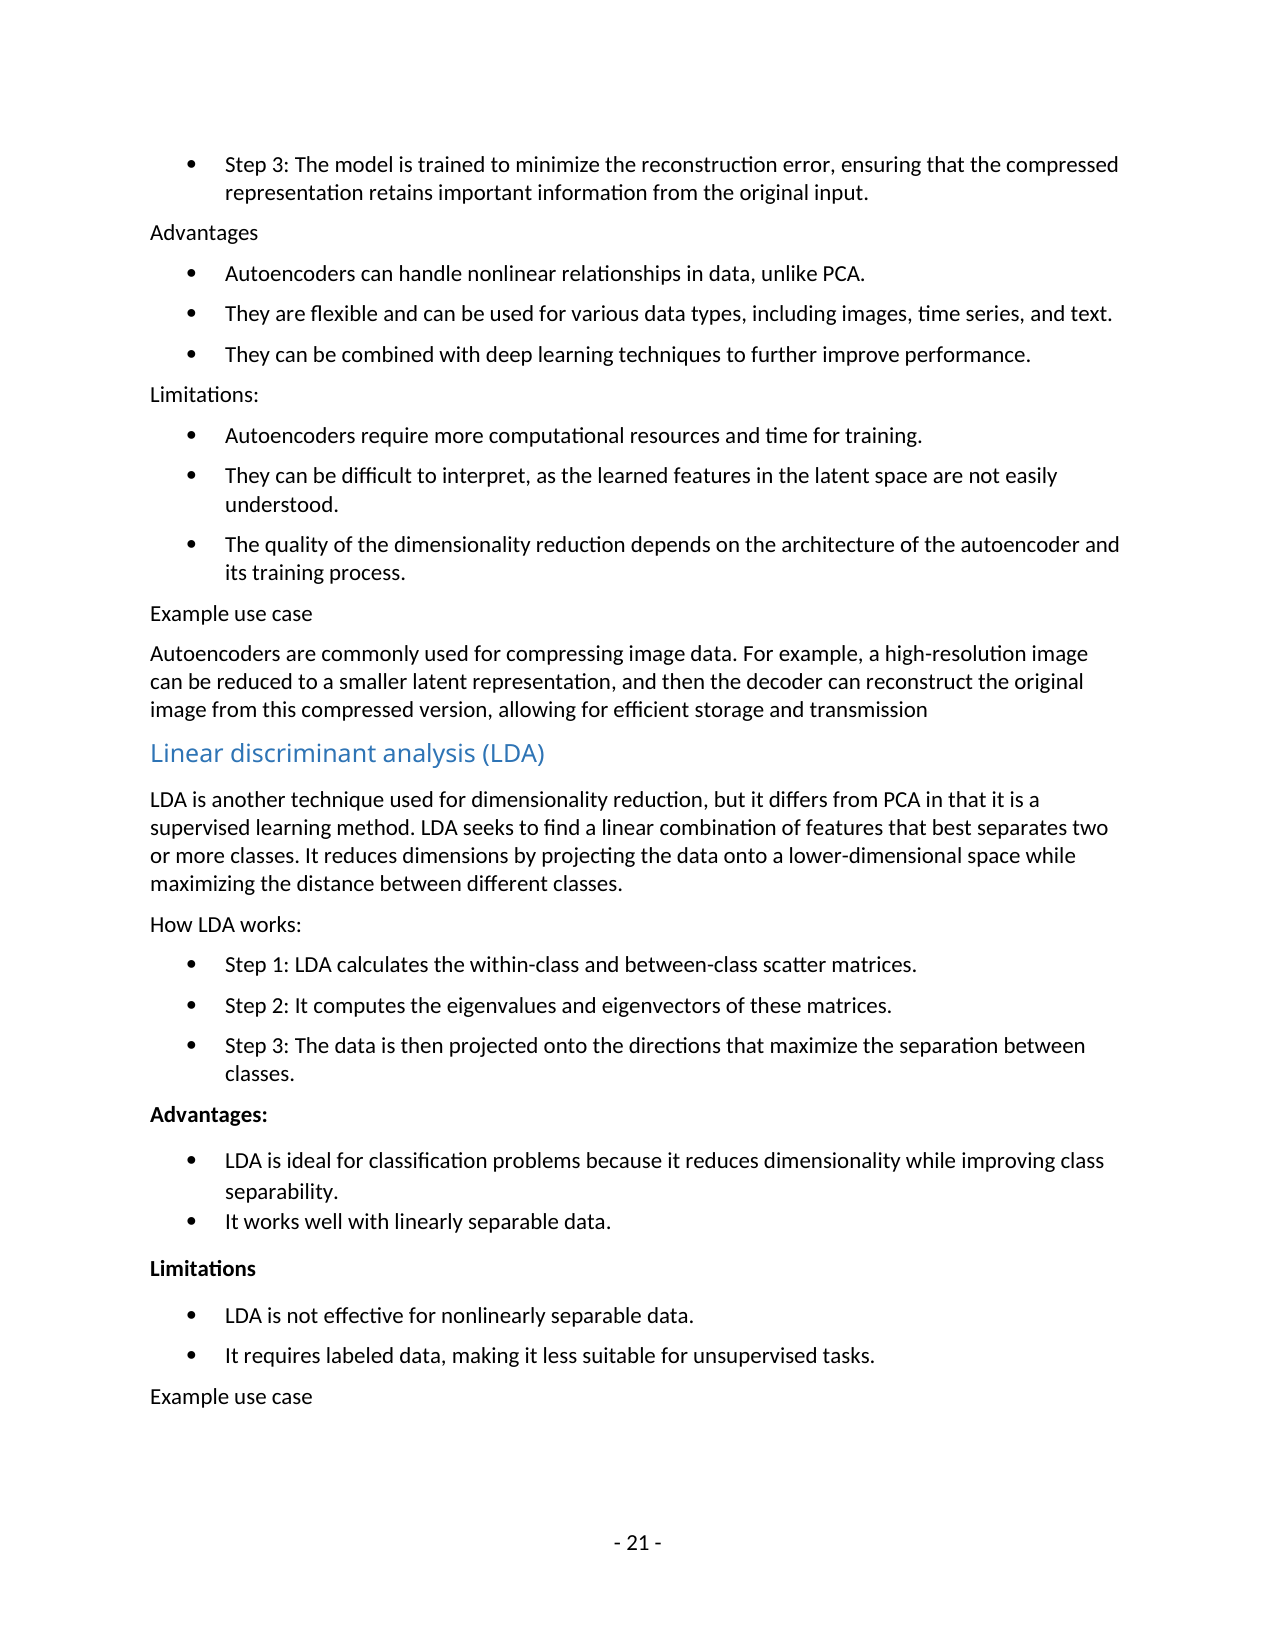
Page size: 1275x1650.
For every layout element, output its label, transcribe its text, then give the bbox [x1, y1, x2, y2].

list It requires labeled data, making it less suitable for unsupervised tasks. [187, 1341, 1125, 1369]
list They are flexible and can be used for various data types, including images, time series, and text. [187, 299, 1125, 328]
subtitle Linear discriminant analysis (LDA) [150, 736, 1125, 770]
text Autoencoders are commonly used for compressing image data. For example, a high-resolution image can be reduced to a smaller latent representation, and then the decoder can reconstruct the original image from this compressed version, allowing for efficient storage and transmission [150, 639, 1125, 723]
list Autoencoders require more computational resources and time for training. [187, 421, 1125, 449]
text Limitations: [150, 381, 1125, 409]
list They can be difficult to interpret, as the learned features in the latent space are not easily understood. [187, 462, 1125, 518]
list LDA is not effective for nonlinearly separable data. [187, 1301, 1125, 1329]
text LDA is another technique used for dimensionality reduction, but it differs from PCA in that it is a supervised learning method. LDA seeks to find a linear combination of features that best separates two or more classes. It reduces dimensions by projecting the data onto a lower-dimensional space while maximizing the distance between different classes. [150, 785, 1125, 897]
list They can be combined with deep learning techniques to further improve performance. [187, 340, 1125, 368]
list Step 3: The data is then projected onto the directions that maximize the separation between classes. [187, 1031, 1125, 1087]
list Step 3: The model is trained to minimize the reconstruction error, ensuring that the compressed representation retains important information from the original input. [187, 150, 1125, 206]
list Step 2: It computes the eigenvalues and eigenvectors of these matrices. [187, 991, 1125, 1019]
text Example use case [150, 1382, 1125, 1410]
text How LDA works: [150, 910, 1125, 938]
text Advantages [150, 218, 1125, 247]
list Autoencoders can handle nonlinear relationships in data, unlike PCA. [187, 259, 1125, 287]
text Limitations [150, 1254, 1125, 1282]
list It works well with linearly separable data. [187, 1207, 1125, 1235]
list Step 1: LDA calculates the within-class and between-class scatter matrices. [187, 950, 1125, 978]
text Example use case [150, 599, 1125, 627]
text Advantages: [150, 1100, 1125, 1128]
list LDA is ideal for classification problems because it reduces dimensionality while improving class separability. [187, 1147, 1125, 1205]
list The quality of the dimensionality reduction depends on the architecture of the autoencoder and its training process. [187, 530, 1125, 586]
